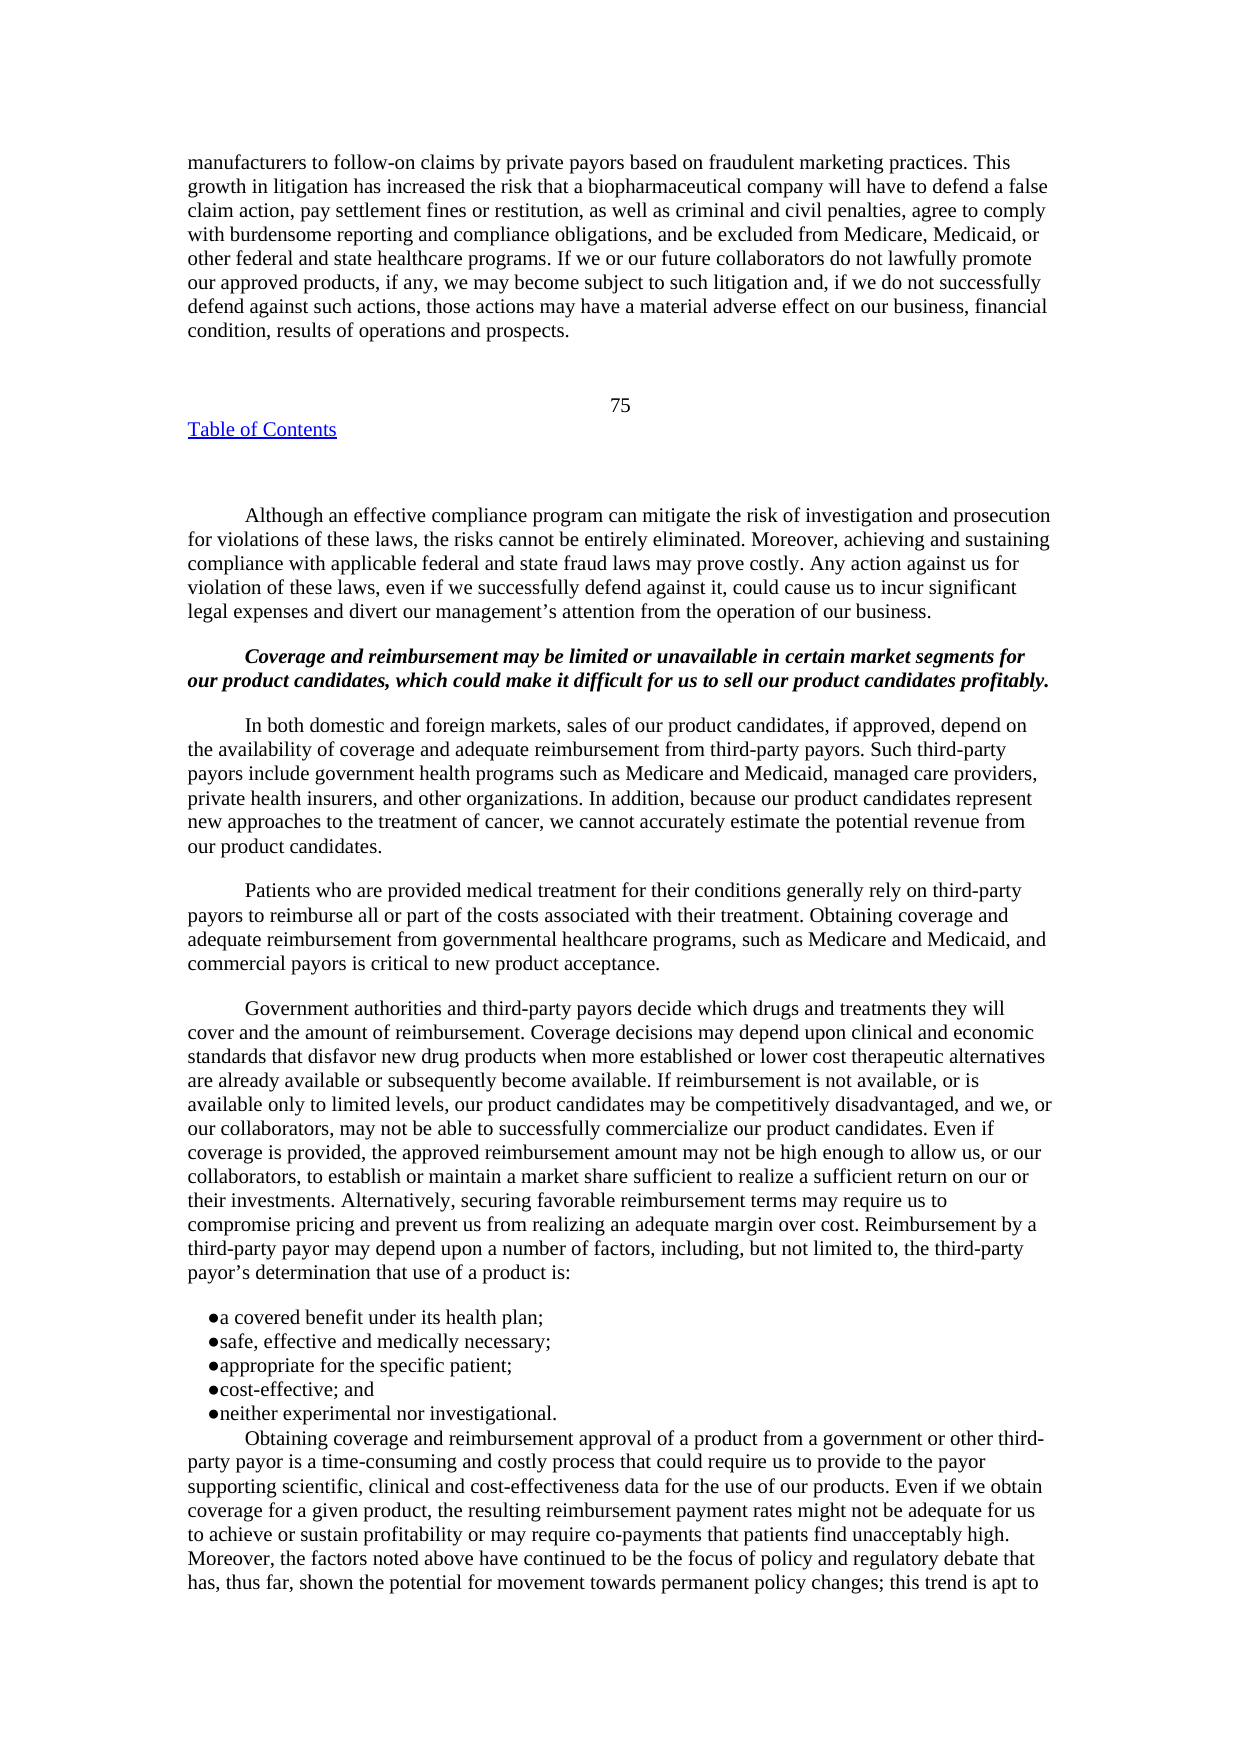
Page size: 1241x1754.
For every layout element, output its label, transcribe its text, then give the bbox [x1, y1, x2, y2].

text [187, 150, 1053, 342]
text ●safe, effective and medically necessary; [207, 1329, 1053, 1353]
text Government authorities and third-party payors decide which drugs and treatments they will cover and the amount of reimbursement. Coverage decisions may depend upon clinical and economic standards that disfavor new drug products when more established or lower cost therapeutic alternatives are already available or subsequently become available. If reimbursement is not available, or is available only to limited levels, our product candidates may be competitively disadvantaged, and we, or our collaborators, may not be able to successfully commercialize our product candidates. Even if coverage is provided, the approved reimbursement amount may not be high enough to allow us, or our collaborators, to establish or maintain a market share sufficient to realize a sufficient return on our or their investments. Alternatively, securing favorable reimbursement terms may require us to compromise pricing and prevent us from realizing an adequate margin over cost. Reimbursement by a third-party payor may depend upon a number of factors, including, but not limited to, the third-party payor’s determination that use of a product is: [187, 996, 1053, 1284]
text ●appropriate for the specific patient; [207, 1353, 1053, 1377]
text Patients who are provided medical treatment for their conditions generally rely on third-party payors to reimburse all or part of the costs associated with their treatment. Obtaining coverage and adequate reimbursement from governmental healthcare programs, such as Medicare and Medicaid, and commercial payors is critical to new product acceptance. [187, 878, 1053, 975]
text Table of Contents [187, 417, 1053, 441]
text 75 [187, 392, 1053, 417]
text ●a covered benefit under its health plan; [207, 1305, 1053, 1329]
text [187, 1425, 1053, 1594]
text ●cost-effective; and [207, 1377, 1053, 1401]
text ●neither experimental nor investigational. [207, 1401, 1053, 1425]
text Coverage and reimbursement may be limited or unavailable in certain market segments for our product candidates, which could make it difficult for us to sell our product candidates profitably. [187, 644, 1053, 692]
text Although an effective compliance program can mitigate the risk of investigation and prosecution for violations of these laws, the risks cannot be entirely eliminated. Moreover, achieving and sustaining compliance with applicable federal and state fraud laws may prove costly. Any action against us for violation of these laws, even if we successfully defend against it, could cause us to incur significant legal expenses and divert our management’s attention from the operation of our business. [187, 503, 1053, 623]
text In both domestic and foreign markets, sales of our product candidates, if approved, depend on the availability of coverage and adequate reimbursement from third-party payors. Such third-party payors include government health programs such as Medicare and Medicaid, managed care providers, private health insurers, and other organizations. In addition, because our product candidates represent new approaches to the treatment of cancer, we cannot accurately estimate the potential revenue from our product candidates. [187, 713, 1053, 858]
